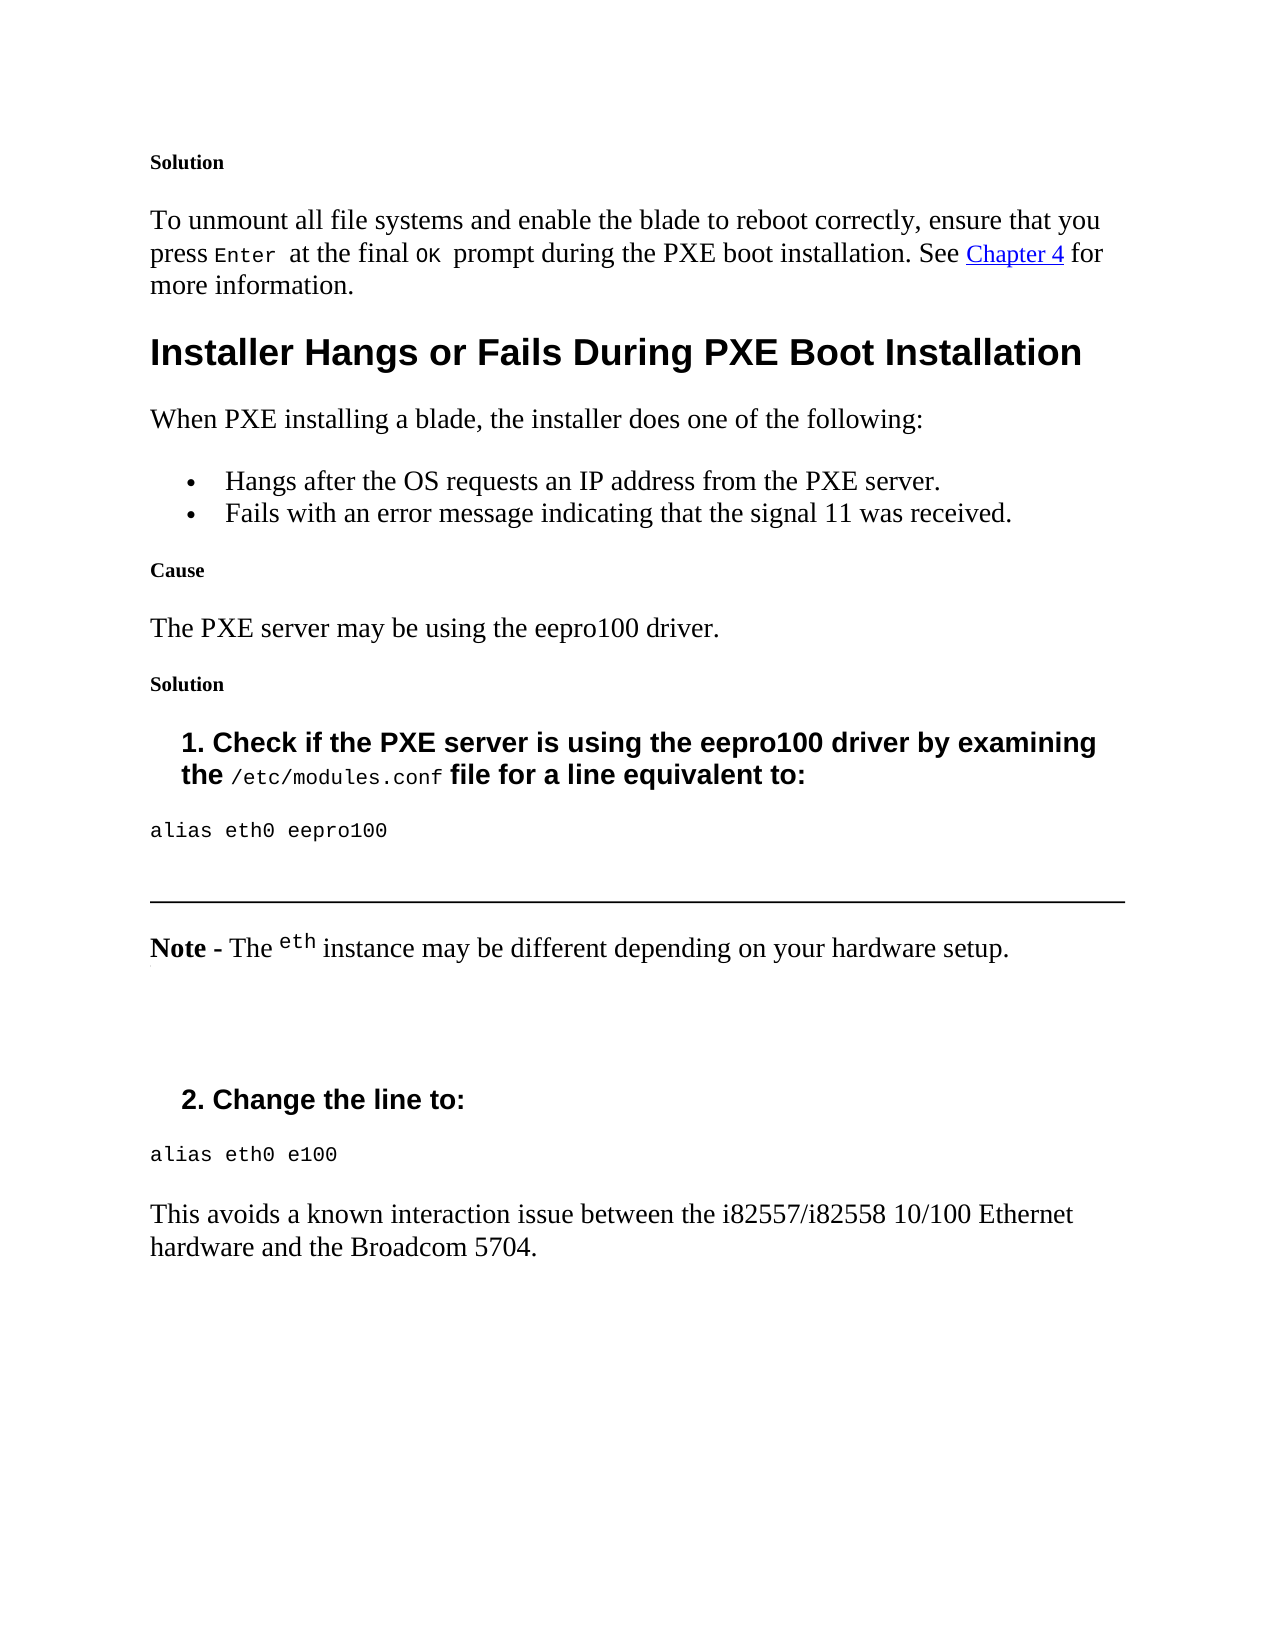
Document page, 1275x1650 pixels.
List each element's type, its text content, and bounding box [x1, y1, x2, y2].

list Fails with an error message indicating that the signal 11 was received. [187, 496, 1125, 528]
text Cause [150, 558, 1125, 582]
text This avoids a known interaction issue between the i82557/i82558 10/100 Ethernet hardware and the Broadcom 5704. [150, 1197, 1125, 1262]
list Hangs after the OS requests an IP address from the PXE server. [187, 464, 1125, 496]
text alias eth0 e100 [150, 1144, 1125, 1168]
text 1. Check if the PXE server is using the eepro100 driver by examining the /etc/modules.conf file for a line equivalent to: [181, 726, 1125, 791]
text Solution [150, 150, 1125, 174]
text alias eth0 eepro100 [150, 820, 1125, 843]
text To unmount all file systems and enable the blade to reboot correctly, ensure that you press Enter at the final OK prompt during the PXE boot installation. See Chapter 4 for more information. [150, 203, 1125, 301]
table_header Note - The eth instance may be different depending on your hardware setup. [149, 930, 1123, 965]
text Installer Hangs or Fails During PXE Boot Installation [150, 330, 1125, 373]
text The PXE server may be using the eepro100 driver. [150, 611, 1125, 643]
text 2. Change the line to: [181, 1083, 1125, 1115]
text When PXE installing a blade, the installer does one of the following: [150, 402, 1125, 434]
text Solution [150, 672, 1125, 696]
